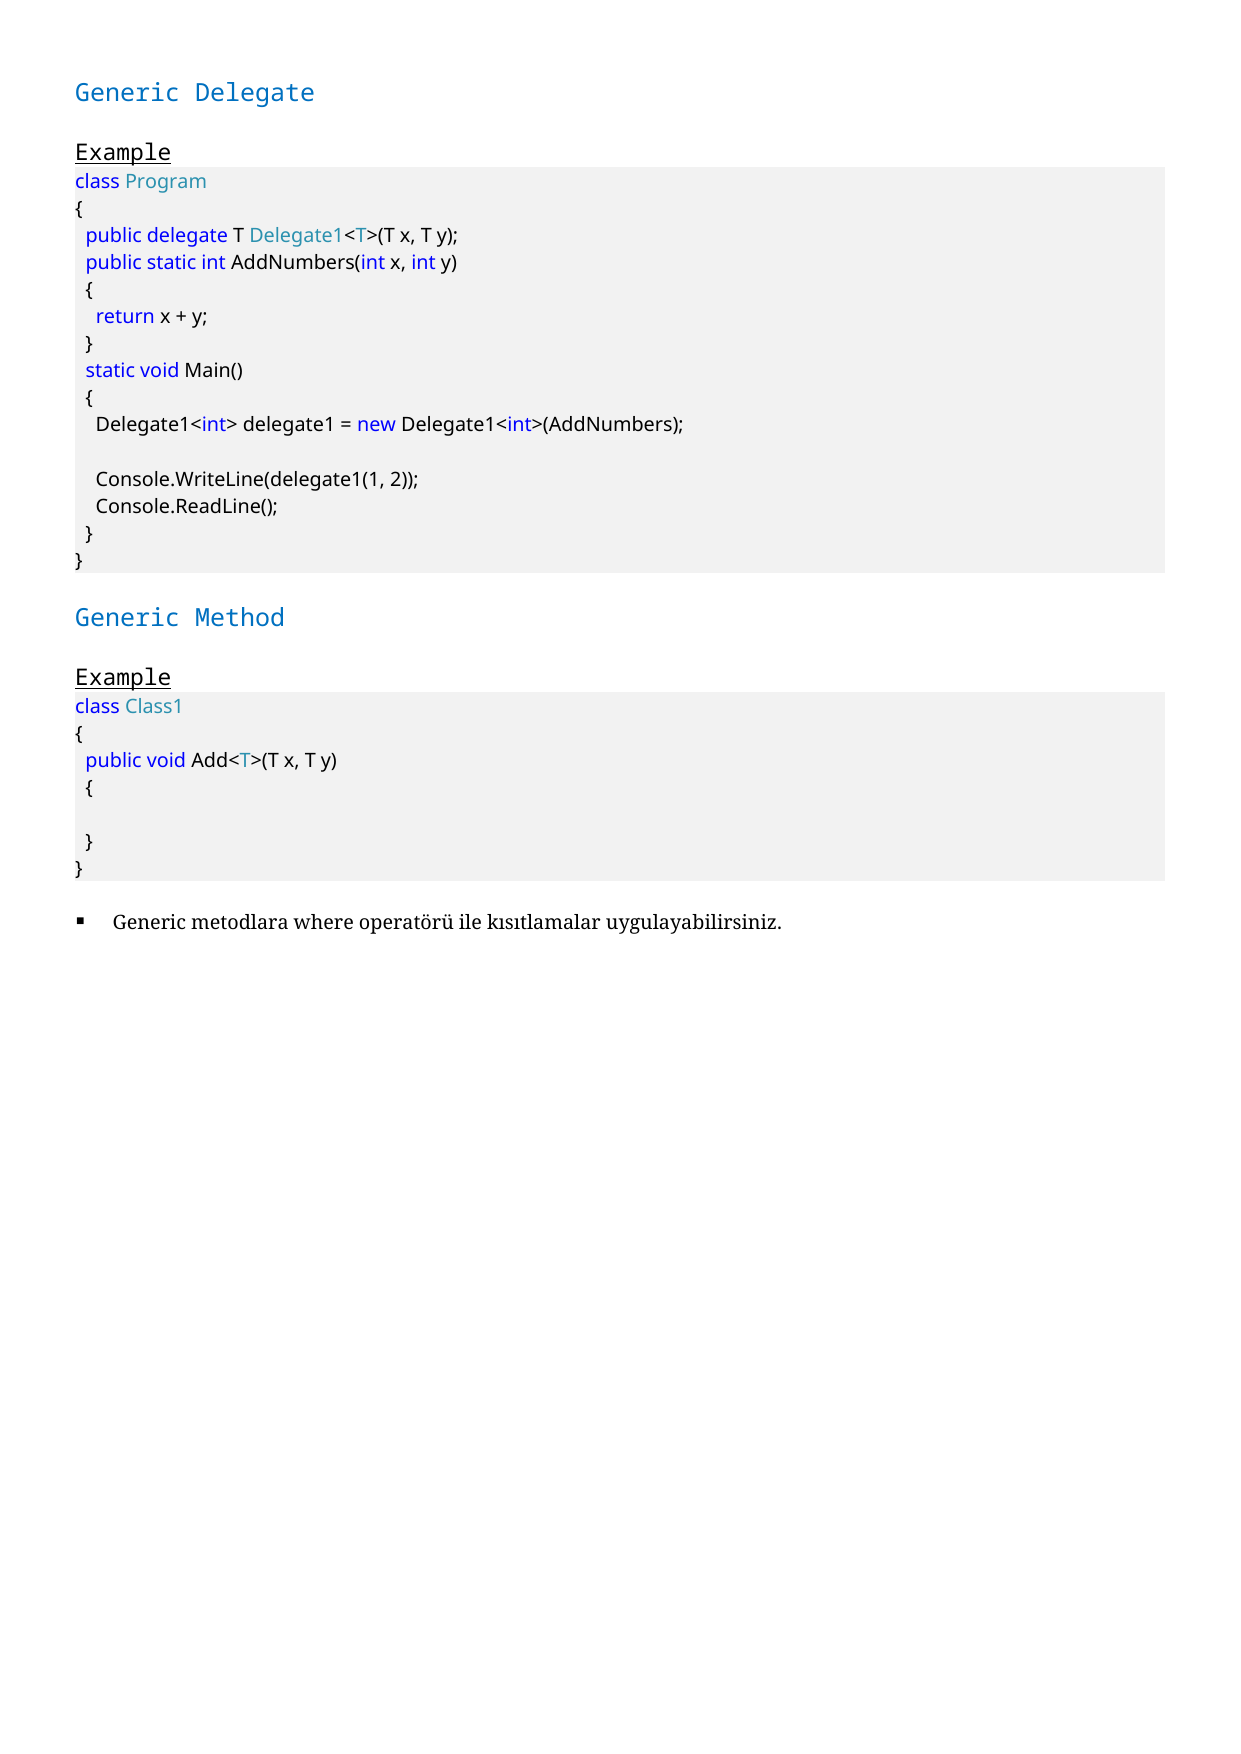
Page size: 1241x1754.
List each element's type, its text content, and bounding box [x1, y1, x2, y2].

text static void Main() [75, 356, 1165, 383]
text } [75, 854, 1165, 881]
text } [75, 546, 1165, 573]
list Generic metodlara where operatörü ile kısıtlamalar uygulayabilirsiniz. [75, 908, 1165, 935]
text { [75, 773, 1165, 800]
text Example [75, 661, 1165, 692]
text { [75, 383, 1165, 410]
text Generic Delegate [75, 75, 1165, 109]
text public static int AddNumbers(int x, int y) [75, 248, 1165, 275]
text Console.ReadLine(); [75, 492, 1165, 519]
text Example [75, 136, 1165, 167]
text return x + y; [75, 302, 1165, 329]
text class Class1 [75, 692, 1165, 719]
text Generic Method [75, 600, 1165, 634]
text } [75, 827, 1165, 854]
text Delegate1<int> delegate1 = new Delegate1<int>(AddNumbers); [75, 410, 1165, 437]
text { [75, 194, 1165, 221]
text public void Add<T>(T x, T y) [75, 746, 1165, 773]
text } [75, 519, 1165, 546]
text { [75, 275, 1165, 302]
text { [75, 719, 1165, 746]
text Console.WriteLine(delegate1(1, 2)); [75, 465, 1165, 492]
text } [75, 329, 1165, 356]
text class Program [75, 167, 1165, 194]
text public delegate T Delegate1<T>(T x, T y); [75, 221, 1165, 248]
